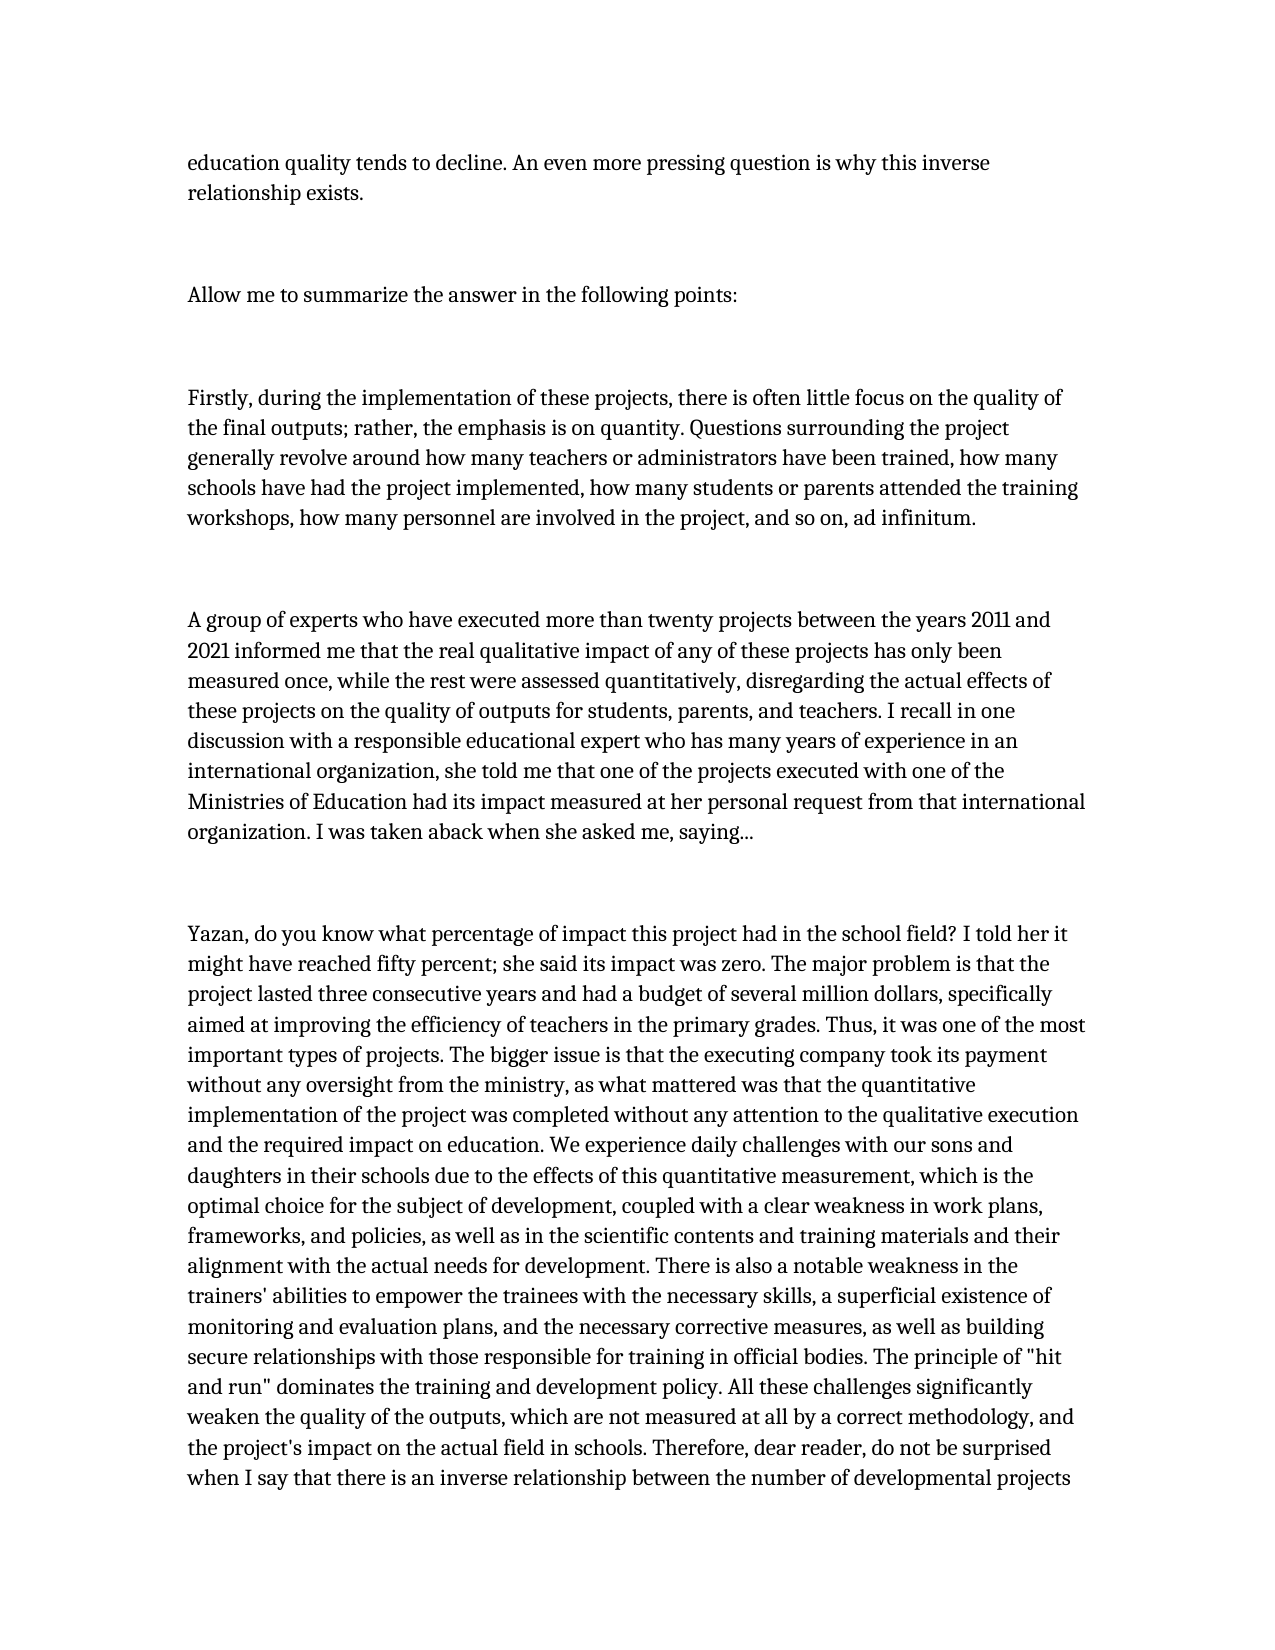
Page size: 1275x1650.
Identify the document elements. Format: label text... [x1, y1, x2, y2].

text Allow me to summarize the answer in the following points: [187, 282, 1087, 309]
text A group of experts who have executed more than twenty projects between the years 2011 and 2021 informed me that the real qualitative impact of any of these projects has only been measured once, while the rest were assessed quantitatively, disregarding the actual effects of these projects on the quality of outputs for students, parents, and teachers. I recall in one discussion with a responsible educational expert who has many years of experience in an international organization, she told me that one of the projects executed with one of the Ministries of Education had its impact measured at her personal request from that international organization. I was taken aback when she asked me, saying... [187, 607, 1087, 845]
text Firstly, during the implementation of these projects, there is often little focus on the quality of the final outputs; rather, the emphasis is on quantity. Questions surrounding the project generally revolve around how many teachers or administrators have been trained, how many schools have had the project implemented, how many students or parents attended the training workshops, how many personnel are involved in the project, and so on, ad infinitum. [187, 384, 1087, 532]
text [187, 921, 1087, 1491]
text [187, 150, 1087, 207]
